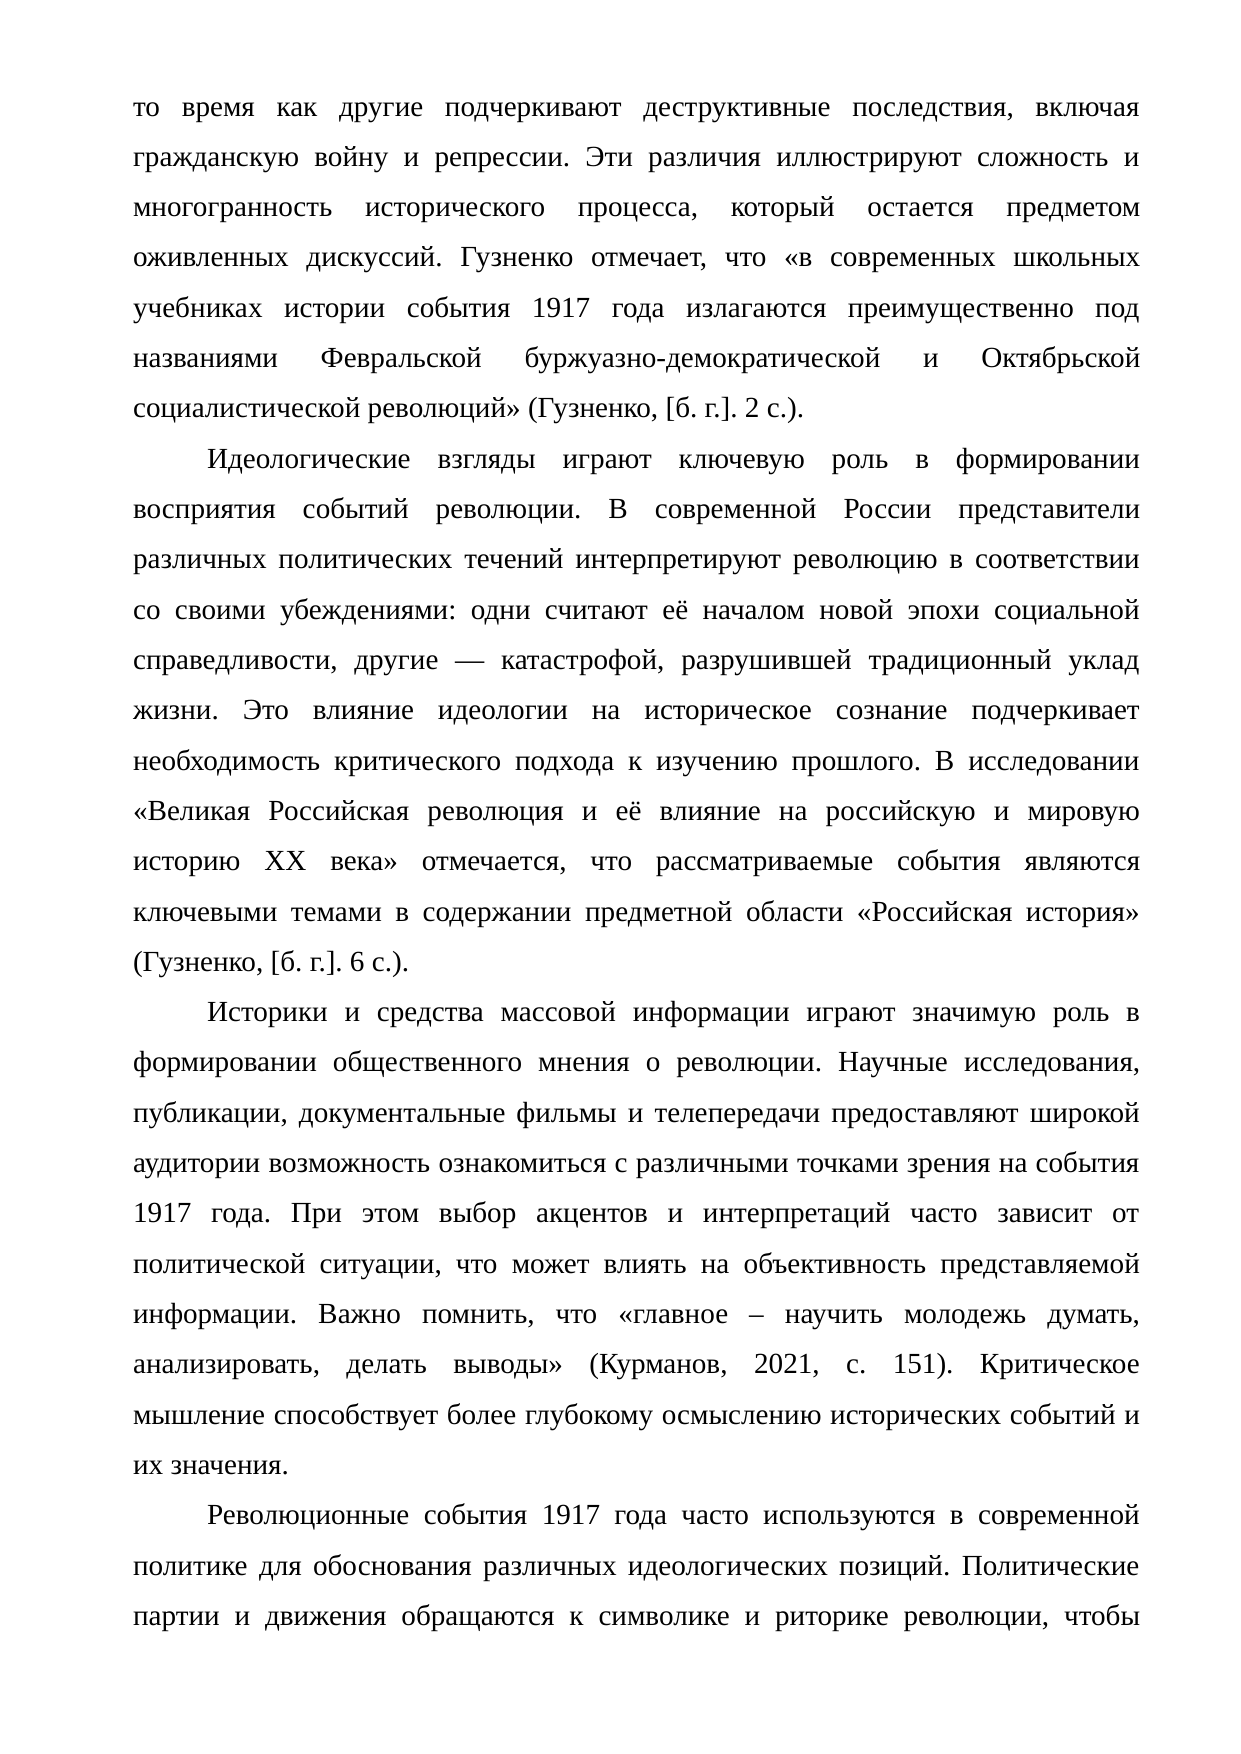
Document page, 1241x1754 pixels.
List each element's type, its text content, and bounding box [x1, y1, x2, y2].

text Историки и средства массовой информации играют значимую роль в формировании общественного мнения о революции. Научные исследования, публикации, документальные фильмы и телепередачи предоставляют широкой аудитории возможность ознакомиться с различными точками зрения на события 1917 года. При этом выбор акцентов и интерпретаций часто зависит от политической ситуации, что может влиять на объективность представляемой информации. Важно помнить, что «главное – научить молодежь думать, анализировать, делать выводы» (Курманов, 2021, с. 151). Критическое мышление способствует более глубокому осмыслению исторических событий и их значения. [133, 994, 1141, 1481]
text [133, 1497, 1141, 1632]
text Идеологические взгляды играют ключевую роль в формировании восприятия событий революции. В современной России представители различных политических течений интерпретируют революцию в соответствии со своими убеждениями: одни считают её началом новой эпохи социальной справедливости, другие — катастрофой, разрушившей традиционный уклад жизни. Это влияние идеологии на историческое сознание подчеркивает необходимость критического подхода к изучению прошлого. В исследовании «Великая Российская революция и её влияние на российскую и мировую историю XX века» отмечается, что рассматриваемые события являются ключевыми темами в содержании предметной области «Российская история» (Гузненко, [б. г.]. 6 с.). [133, 441, 1141, 977]
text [133, 89, 1141, 424]
